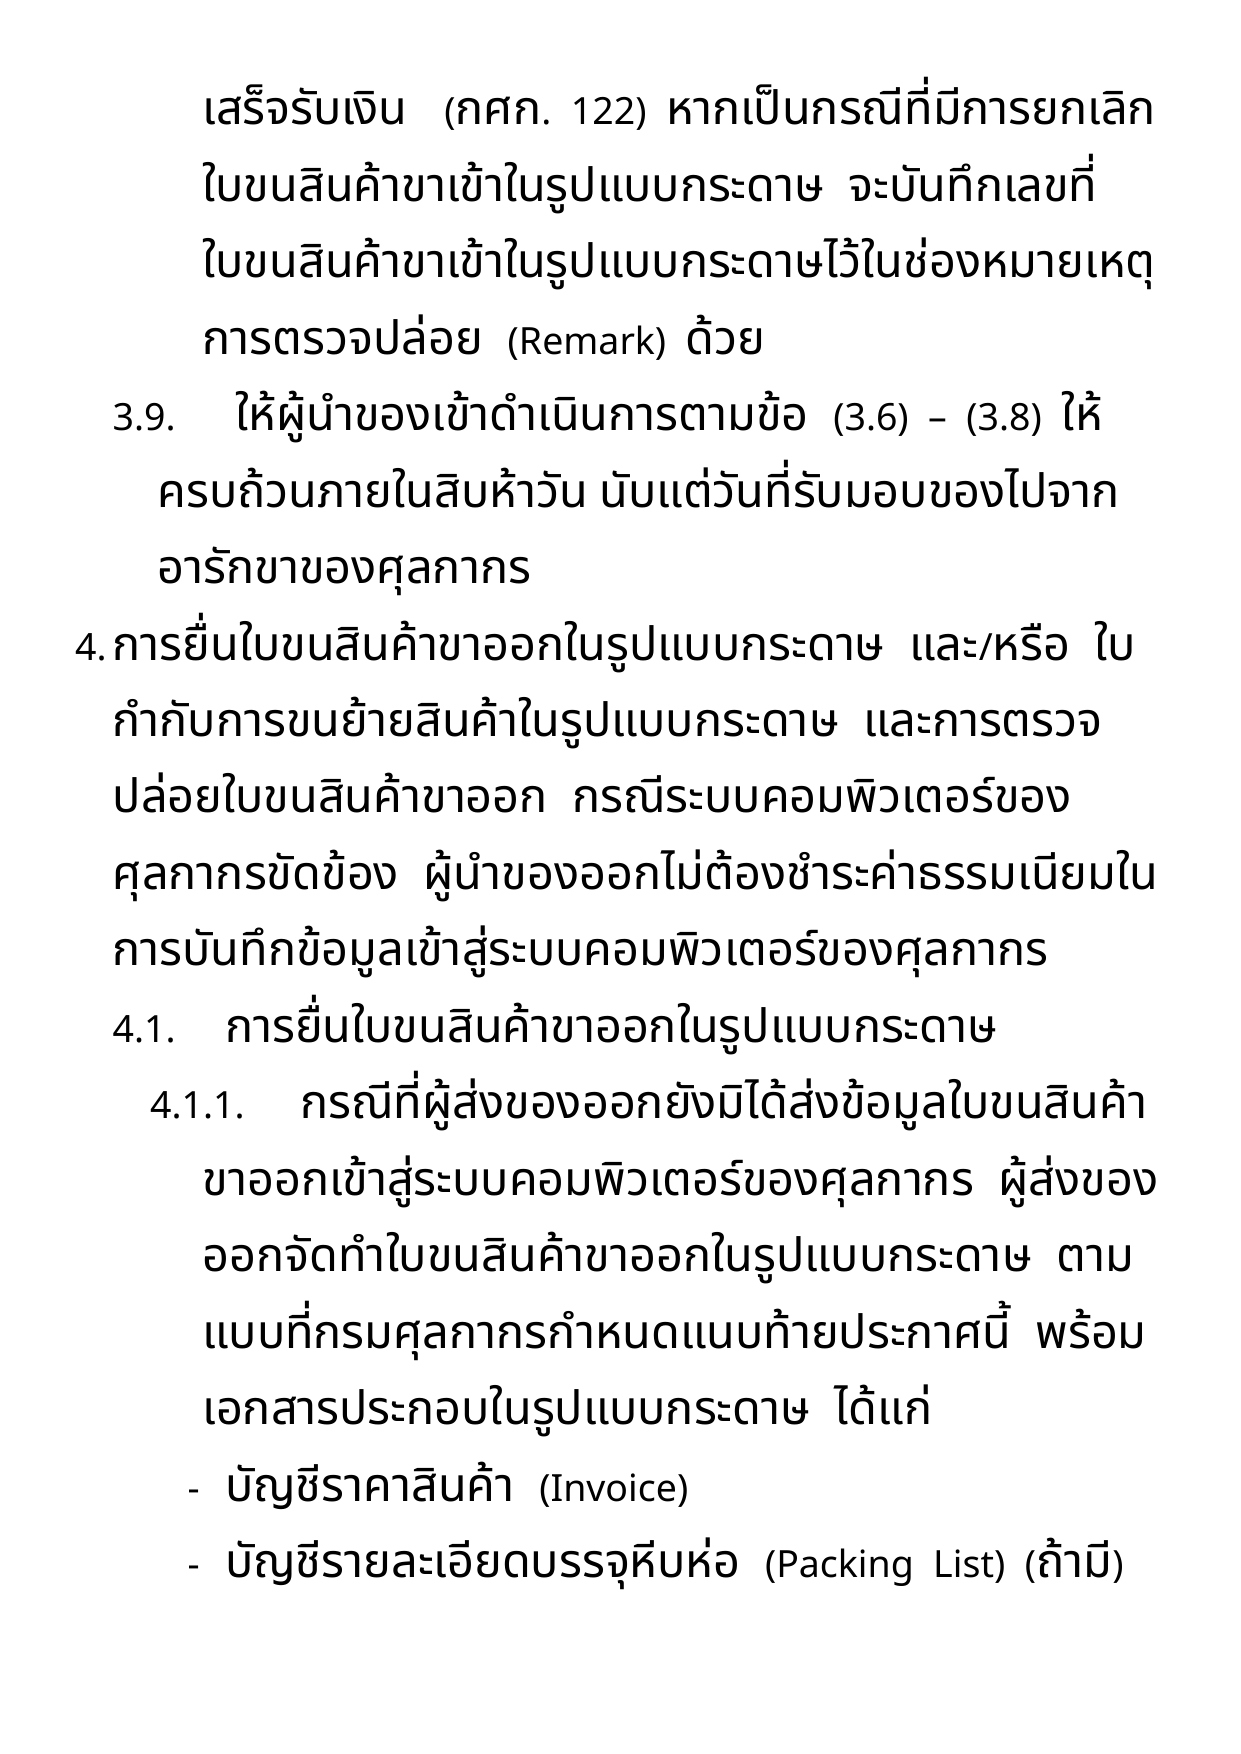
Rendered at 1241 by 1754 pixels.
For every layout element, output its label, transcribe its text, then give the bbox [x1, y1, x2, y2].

list การยื่นใบขนสินค้าขาออกในรูปแบบกระดาษ [112, 992, 1165, 1063]
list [150, 75, 1165, 375]
list ให้ผู้นำของเข้าดำเนินการตามข้อ (3.6) – (3.8) ให้ครบถ้วนภายในสิบห้าวัน นับแต่วันที่รับมอบของไปจากอารักขาของศุลกากร [112, 381, 1165, 604]
list การยื่นใบขนสินค้าขาออกในรูปแบบกระดาษ และ/หรือ ใบกำกับการขนย้ายสินค้าในรูปแบบกระดาษ และการตรวจปล่อยใบขนสินค้าขาออก กรณีระบบคอมพิวเตอร์ของศุลกากรขัดข้อง ผู้นำของออกไม่ต้องชำระค่าธรรมเนียมในการบันทึกข้อมูลเข้าสู่ระบบคอมพิวเตอร์ของศุลกากร [75, 610, 1165, 987]
list บัญชีรายละเอียดบรรจุหีบห่อ (Packing List) (ถ้ามี) [187, 1528, 1165, 1598]
list กรณีที่ผู้ส่งของออกยังมิได้ส่งข้อมูลใบขนสินค้าขาออกเข้าสู่ระบบคอมพิวเตอร์ของศุลกากร ผู้ส่งของออกจัดทำใบขนสินค้าขาออกในรูปแบบกระดาษ ตามแบบที่กรมศุลกากรกำหนดแนบท้ายประกาศนี้ พร้อมเอกสารประกอบในรูปแบบกระดาษ ได้แก่ [150, 1069, 1165, 1446]
list บัญชีราคาสินค้า (Invoice) [187, 1451, 1165, 1522]
